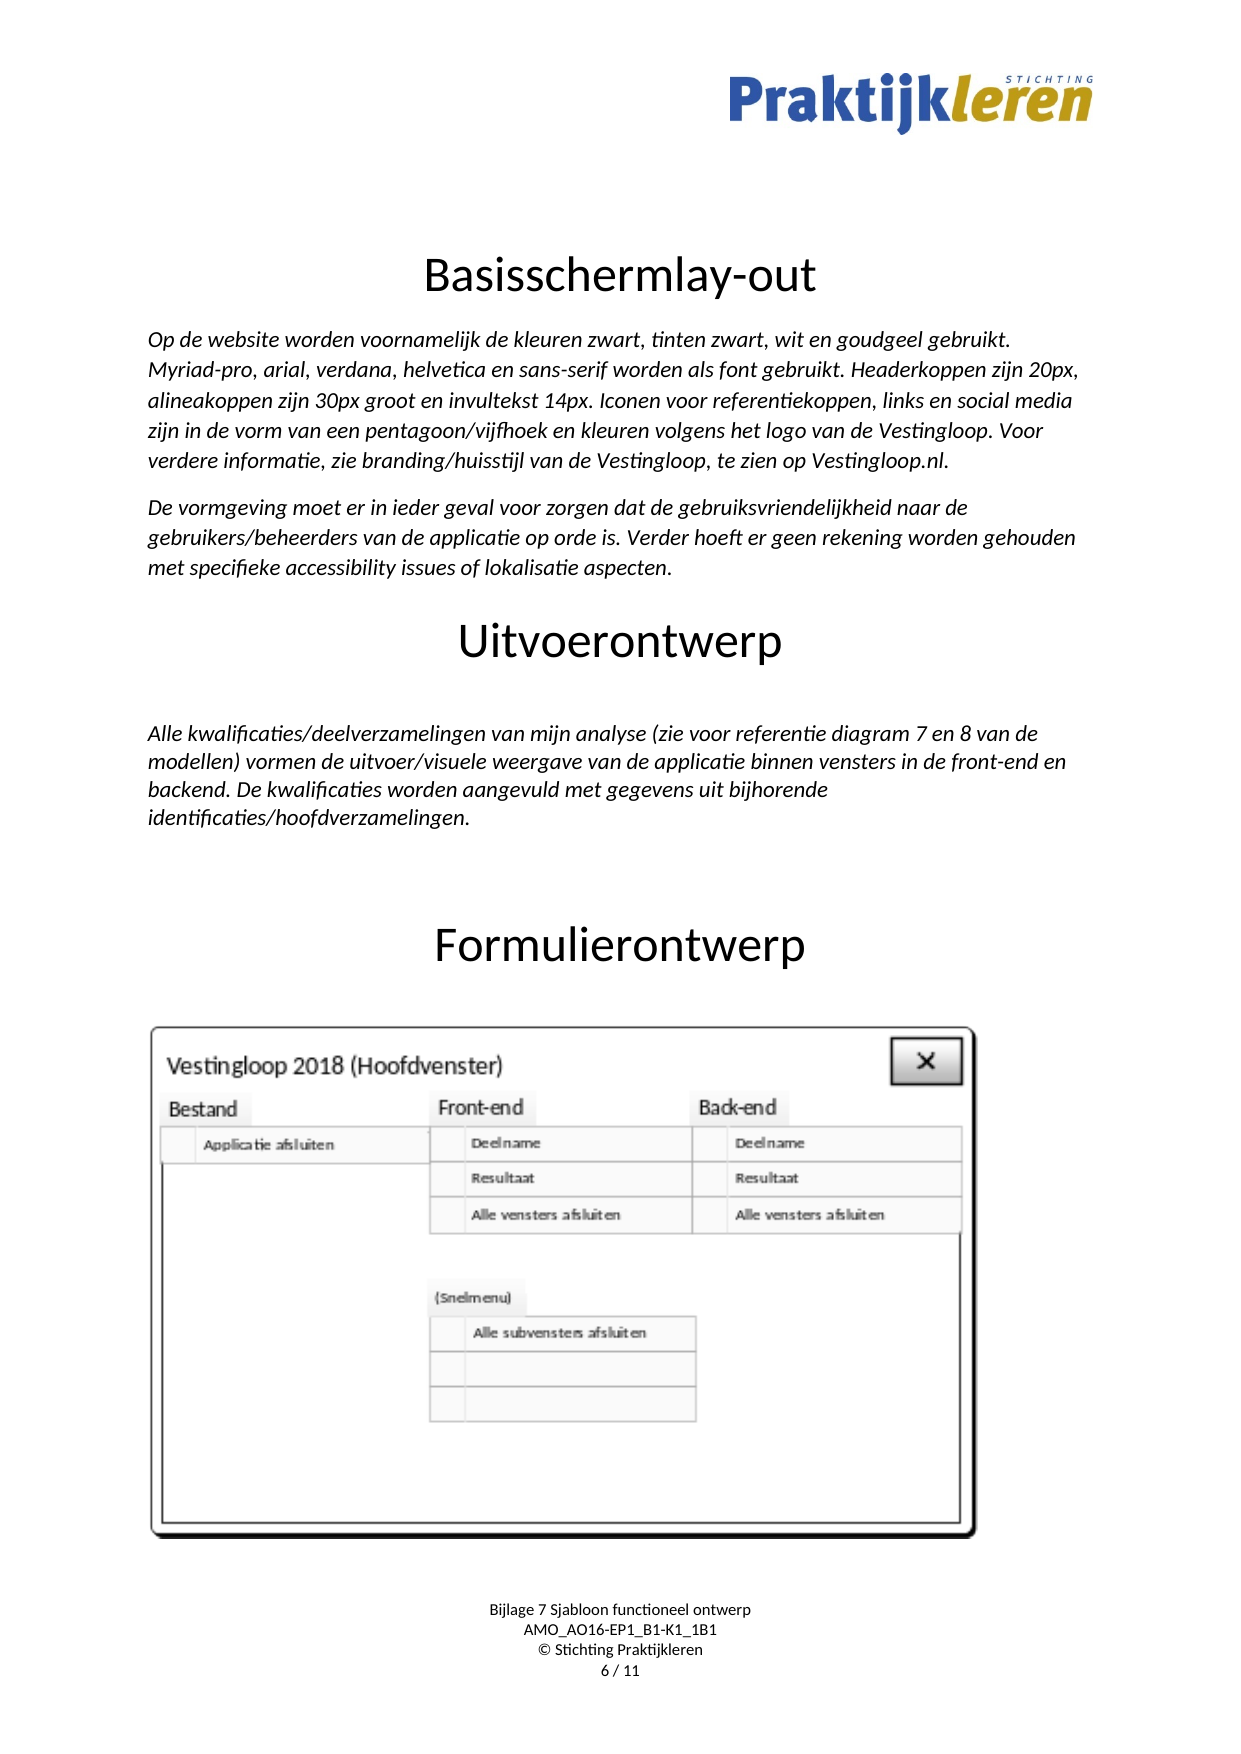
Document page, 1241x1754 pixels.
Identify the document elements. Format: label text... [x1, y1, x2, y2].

subtitle Formulierontwerp [148, 912, 1093, 973]
picture [730, 73, 1093, 135]
text Op de website worden voornamelijk de kleuren zwart, tinten zwart, wit en goudgeel gebruikt. Myriad-pro, arial, verdana, helvetica en sans-serif worden als font gebruikt. Headerkoppen zijn 20px, alineakoppen zijn 30px groot en invultekst 14px. Iconen voor referentiekoppen, links en social media zijn in de vorm van een pentagoon/vijfhoek en kleuren volgens het logo van de Vestingloop. Voor verdere informatie, zie branding/huisstijl van de Vestingloop, te zien op Vestingloop.nl. [148, 325, 1093, 474]
subtitle Uitvoerontwerp [148, 609, 1093, 670]
text Alle kwalificaties/deelverzamelingen van mijn analyse (zie voor referentie diagram 7 en 8 van de modellen) vormen de uitvoer/visuele weergave van de applicatie binnen vensters in de front-end en backend. De kwalificaties worden aangevuld met gegevens uit bijhorende identificaties/hoofdverzamelingen. [148, 719, 1093, 831]
text De vormgeving moet er in ieder geval voor zorgen dat de gebruiksvriendelijkheid naar de gebruikers/beheerders van de applicatie op orde is. Verder hoeft er geen rekening worden gehouden met specifieke accessibility issues of lokalisatie aspecten. [148, 493, 1093, 581]
subtitle Basisschermlay-out [148, 243, 1093, 304]
